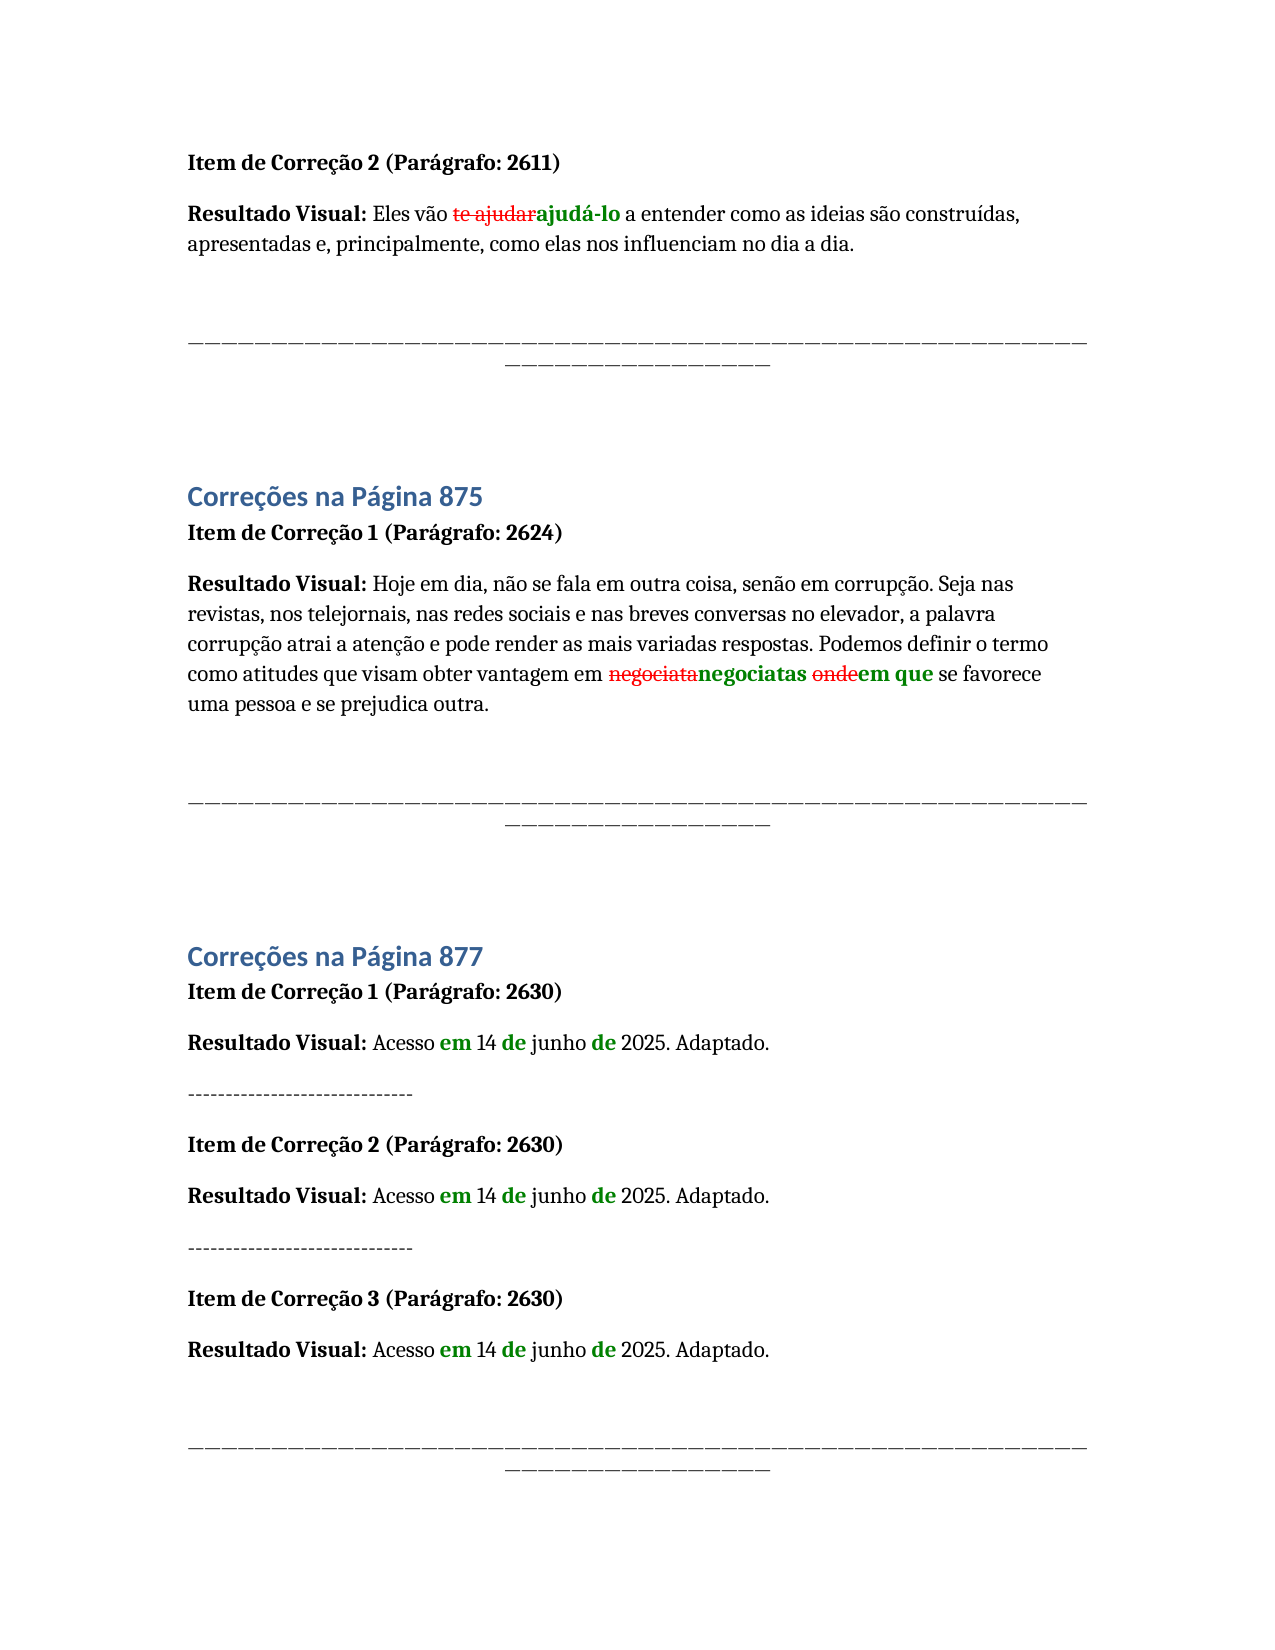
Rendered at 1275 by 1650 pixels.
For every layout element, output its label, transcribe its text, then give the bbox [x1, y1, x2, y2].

text Resultado Visual: Acesso em 14 de junho de 2025. Adaptado. [187, 1030, 1087, 1057]
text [187, 201, 1087, 258]
text Item de Correção 1 (Parágrafo: 2630) [187, 979, 1087, 1006]
subtitle Correções na Página 877 [187, 938, 1087, 974]
text —————————————————————————————————————————————————————————————————————— [187, 333, 1087, 374]
subtitle Correções na Página 875 [187, 478, 1087, 514]
text Item de Correção 3 (Parágrafo: 2630) [187, 1285, 1087, 1312]
text Item de Correção 2 (Parágrafo: 2630) [187, 1132, 1087, 1159]
text ------------------------------ [187, 1234, 1087, 1261]
text —————————————————————————————————————————————————————————————————————— [187, 1438, 1087, 1480]
text Resultado Visual: Acesso em 14 de junho de 2025. Adaptado. [187, 1336, 1087, 1363]
text Item de Correção 1 (Parágrafo: 2624) [187, 519, 1087, 546]
text Resultado Visual: Hoje em dia, não se fala em outra coisa, senão em corrupção. Seja nas revistas, nos telejornais, nas redes sociais e nas breves conversas no elevador, a palavra corrupção atrai a atenção e pode render as mais variadas respostas. Podemos definir o termo como atitudes que visam obter vantagem em negociatanegociatas ondeem que se favorece uma pessoa e se prejudica outra. [187, 570, 1087, 717]
text Resultado Visual: Acesso em 14 de junho de 2025. Adaptado. [187, 1183, 1087, 1210]
text Item de Correção 2 (Parágrafo: 2611) [187, 150, 1087, 176]
text ------------------------------ [187, 1081, 1087, 1108]
text —————————————————————————————————————————————————————————————————————— [187, 793, 1087, 834]
